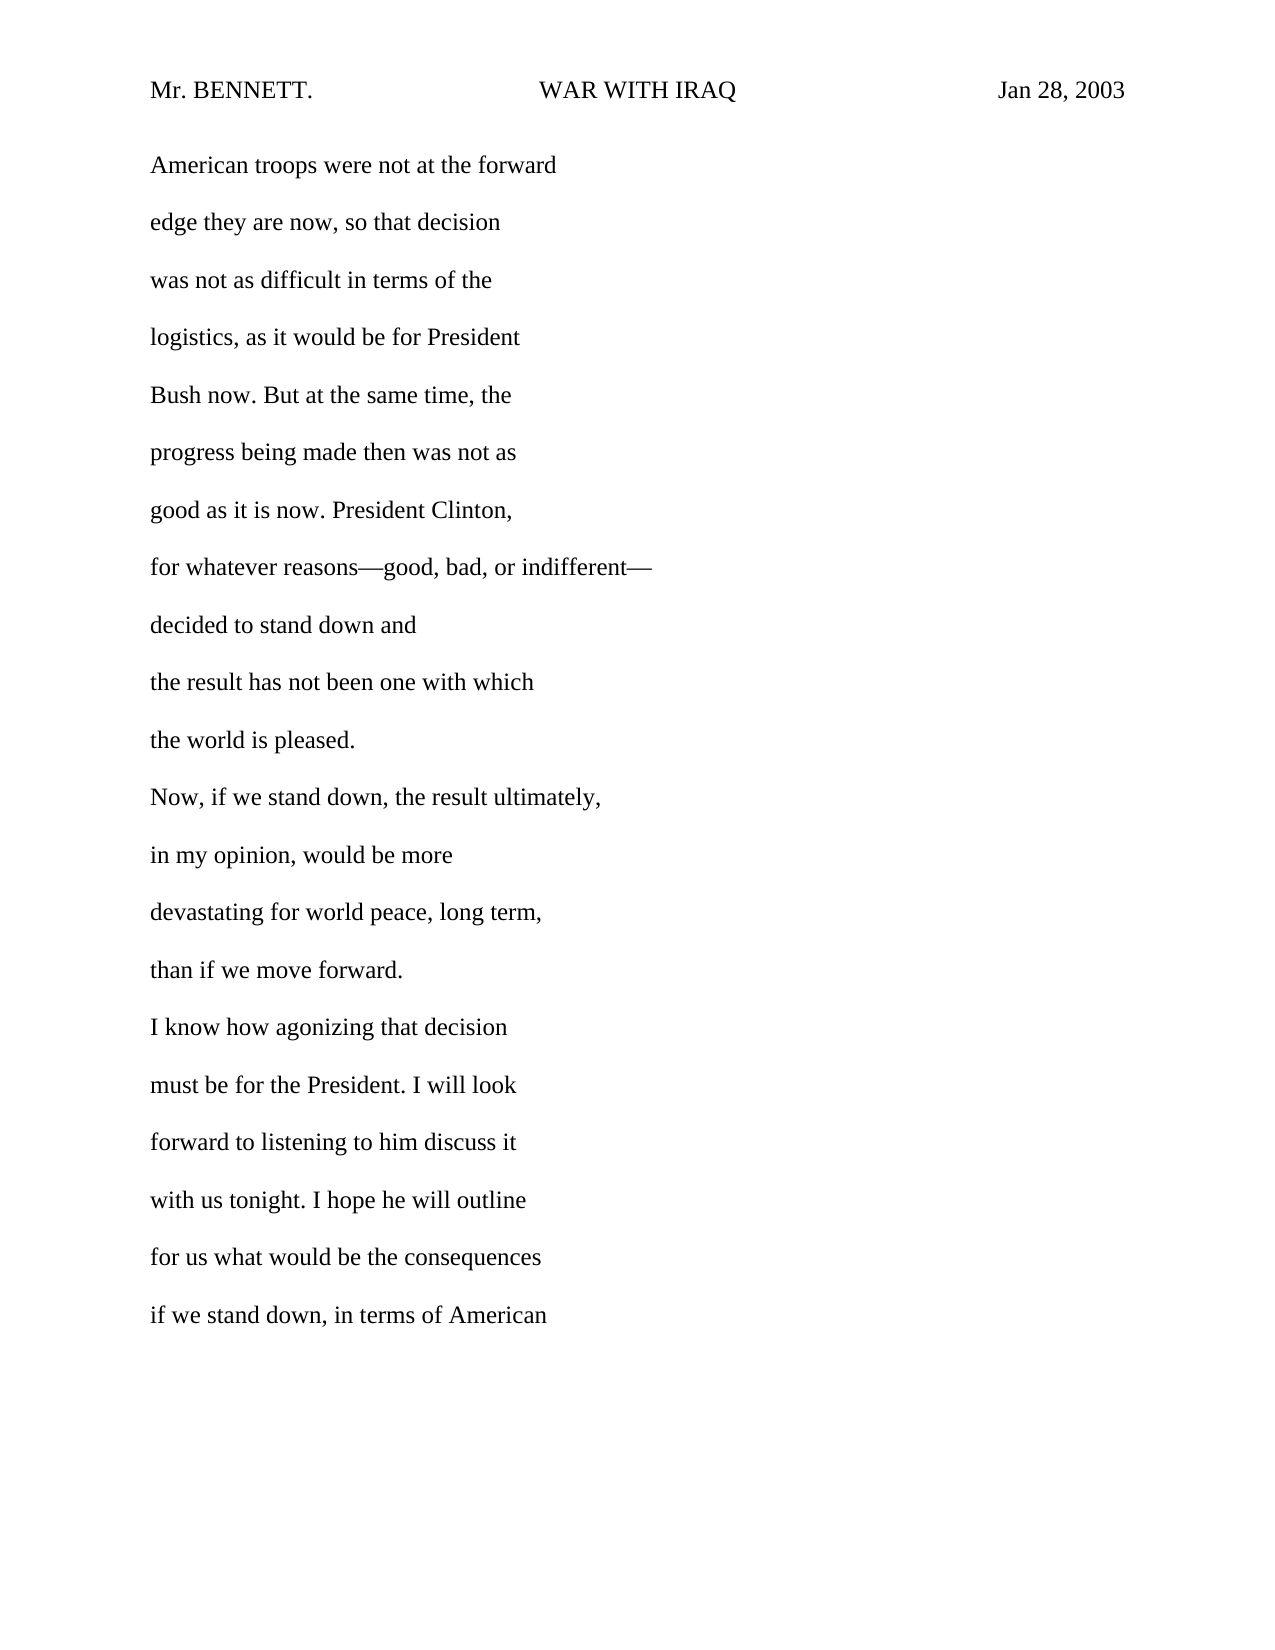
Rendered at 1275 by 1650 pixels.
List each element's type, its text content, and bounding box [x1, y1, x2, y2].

text the world is pleased. [150, 725, 1125, 754]
text good as it is now. President Clinton, [150, 495, 1125, 524]
text Now, if we stand down, the result ultimately, [150, 782, 1125, 811]
text forward to listening to him discuss it [150, 1127, 1125, 1156]
text I know how agonizing that decision [150, 1012, 1125, 1041]
text American troops were not at the forward [150, 150, 1125, 179]
text was not as difficult in terms of the [150, 265, 1125, 294]
text with us tonight. I hope he will outline [150, 1185, 1125, 1214]
text Bush now. But at the same time, the [150, 380, 1125, 409]
text logistics, as it would be for President [150, 322, 1125, 351]
text devastating for world peace, long term, [150, 897, 1125, 926]
text edge they are now, so that decision [150, 207, 1125, 236]
text must be for the President. I will look [150, 1070, 1125, 1099]
text the result has not been one with which [150, 667, 1125, 696]
text if we stand down, in terms of American [150, 1300, 1125, 1329]
text for us what would be the consequences [150, 1242, 1125, 1271]
text decided to stand down and [150, 610, 1125, 639]
text progress being made then was not as [150, 437, 1125, 466]
text than if we move forward. [150, 955, 1125, 984]
text in my opinion, would be more [150, 840, 1125, 869]
text for whatever reasons—good, bad, or indifferent— [150, 552, 1125, 581]
